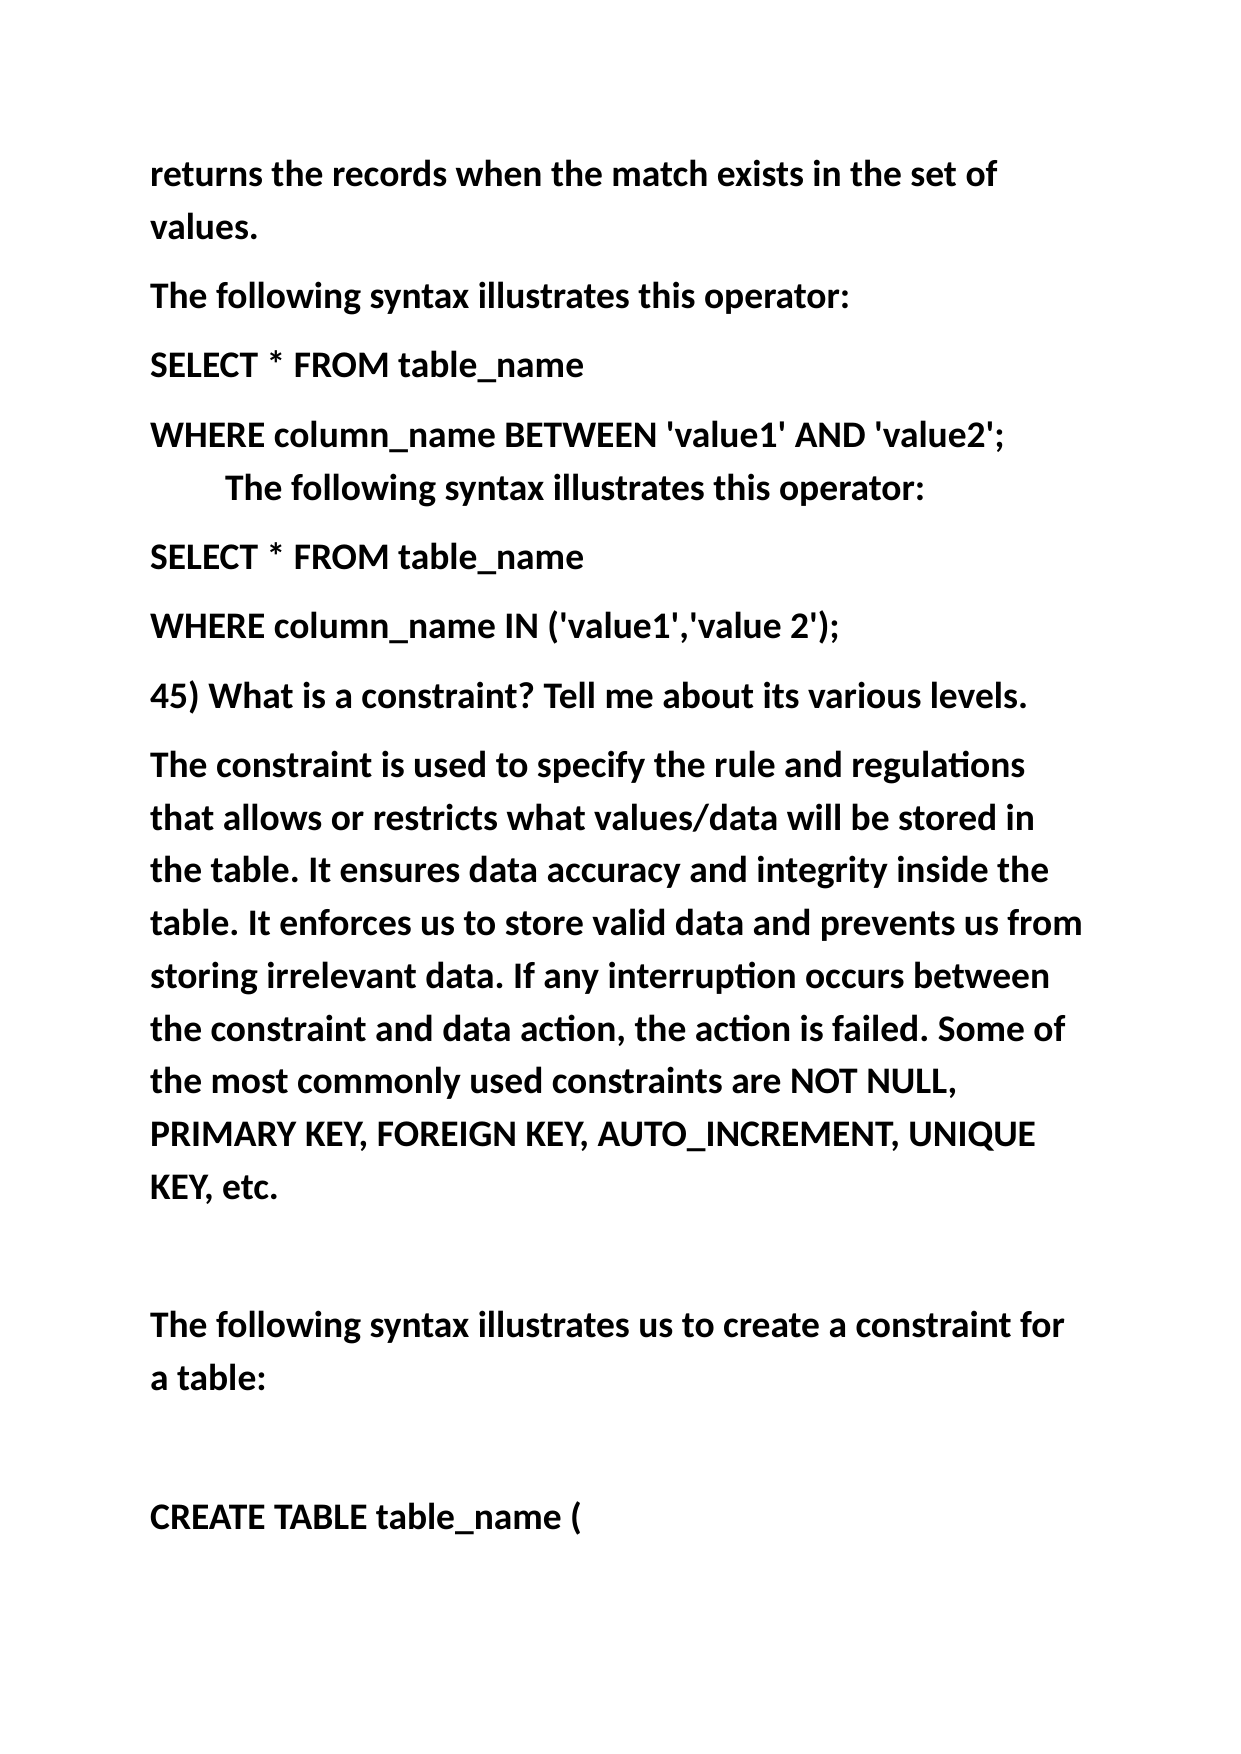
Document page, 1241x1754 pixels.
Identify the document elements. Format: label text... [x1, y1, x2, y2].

text SELECT * FROM table_name [150, 533, 1090, 579]
text The following syntax illustrates us to create a constraint for a table: [150, 1301, 1090, 1400]
text WHERE column_name BETWEEN 'value1' AND 'value2'; The following syntax illustrates this operator: [150, 411, 1090, 509]
text 45) What is a constraint? Tell me about its various levels. [150, 672, 1090, 717]
text WHERE column_name IN ('value1','value 2'); [150, 602, 1090, 648]
text The constraint is used to specify the rule and regulations that allows or restricts what values/data will be stored in the table. It ensures data accuracy and integrity inside the table. It enforces us to store valid data and prevents us from storing irrelevant data. If any interruption occurs between the constraint and data action, the action is failed. Some of the most commonly used constraints are NOT NULL, PRIMARY KEY, FOREIGN KEY, AUTO_INCREMENT, UNIQUE KEY, etc. [150, 741, 1090, 1208]
text The following syntax illustrates this operator: [150, 272, 1090, 318]
text CREATE TABLE table_name ( [150, 1493, 1090, 1539]
text SELECT * FROM table_name [150, 341, 1090, 387]
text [150, 150, 1090, 248]
